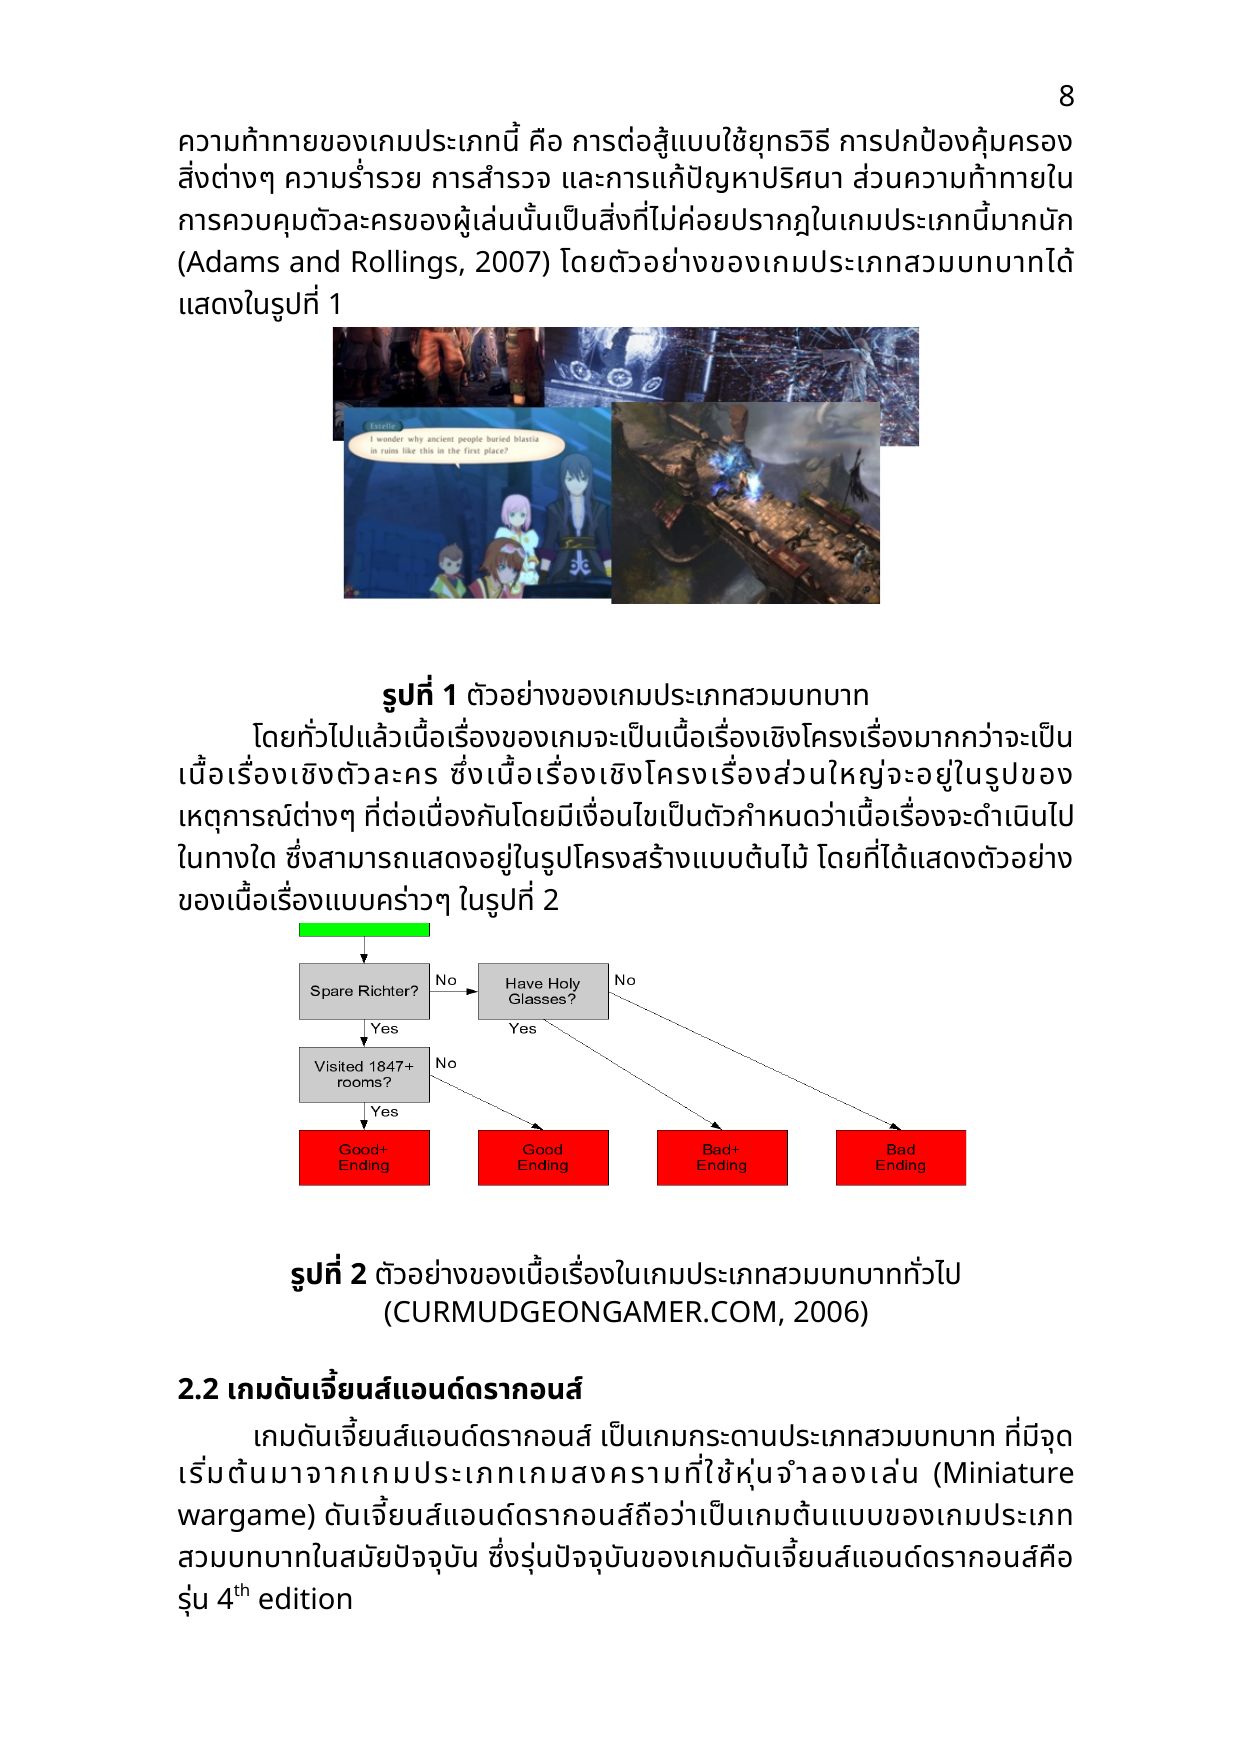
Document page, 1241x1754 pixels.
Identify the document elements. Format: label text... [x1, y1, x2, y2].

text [177, 118, 1075, 328]
text โดยทั่วไปแล้วเนื้อเรื่องของเกมจะเป็นเนื้อเรื่องเชิงโครงเรื่องมากกว่าจะเป็นเนื้อเรื่องเชิงตัวละคร ซึ่งเนื้อเรื่องเชิงโครงเรื่องส่วนใหญ่จะอยู่ในรูปของเหตุการณ์ต่างๆ ที่ต่อเนื่องกันโดยมีเงื่อนไขเป็นตัวกำหนดว่าเนื้อเรื่องจะดำเนินไปในทางใด ซึ่งสามารถแสดงอยู่ในรูปโครงสร้างแบบต้นไม้ โดยที่ได้แสดงตัวอย่างของเนื้อเรื่องแบบคร่าวๆ ในรูปที่ 2 [177, 714, 1075, 923]
text เกมดันเจี้ยนส์แอนด์ดรากอนส์ เป็นเกมกระดานประเภทสวมบทบาท ที่มีจุดเริ่มต้นมาจากเกมประเภทเกมสงครามที่ใช้หุ่นจำลองเล่น (Miniature wargame) ดันเจี้ยนส์แอนด์ดรากอนส์ถือว่าเป็นเกมต้นแบบของเกมประเภทสวมบทบาทในสมัยปัจจุบัน ซึ่งรุ่นปัจจุบันของเกมดันเจี้ยนส์แอนด์ดรากอนส์คือรุ่น 4th edition [177, 1413, 1075, 1623]
text 2.2 เกมดันเจี้ยนส์แอนด์ดรากอนส์ [177, 1368, 1075, 1413]
text รูปที่ 2 ตัวอย่างของเนื้อเรื่องในเกมประเภทสวมบทบาททั่วไป (CURMUDGEONGAMER.COM, 2006) [177, 1251, 1075, 1331]
text รูปที่ 1 ตัวอย่างของเกมประเภทสวมบทบาท [177, 672, 1075, 714]
picture [285, 923, 967, 1186]
picture [332, 327, 920, 604]
